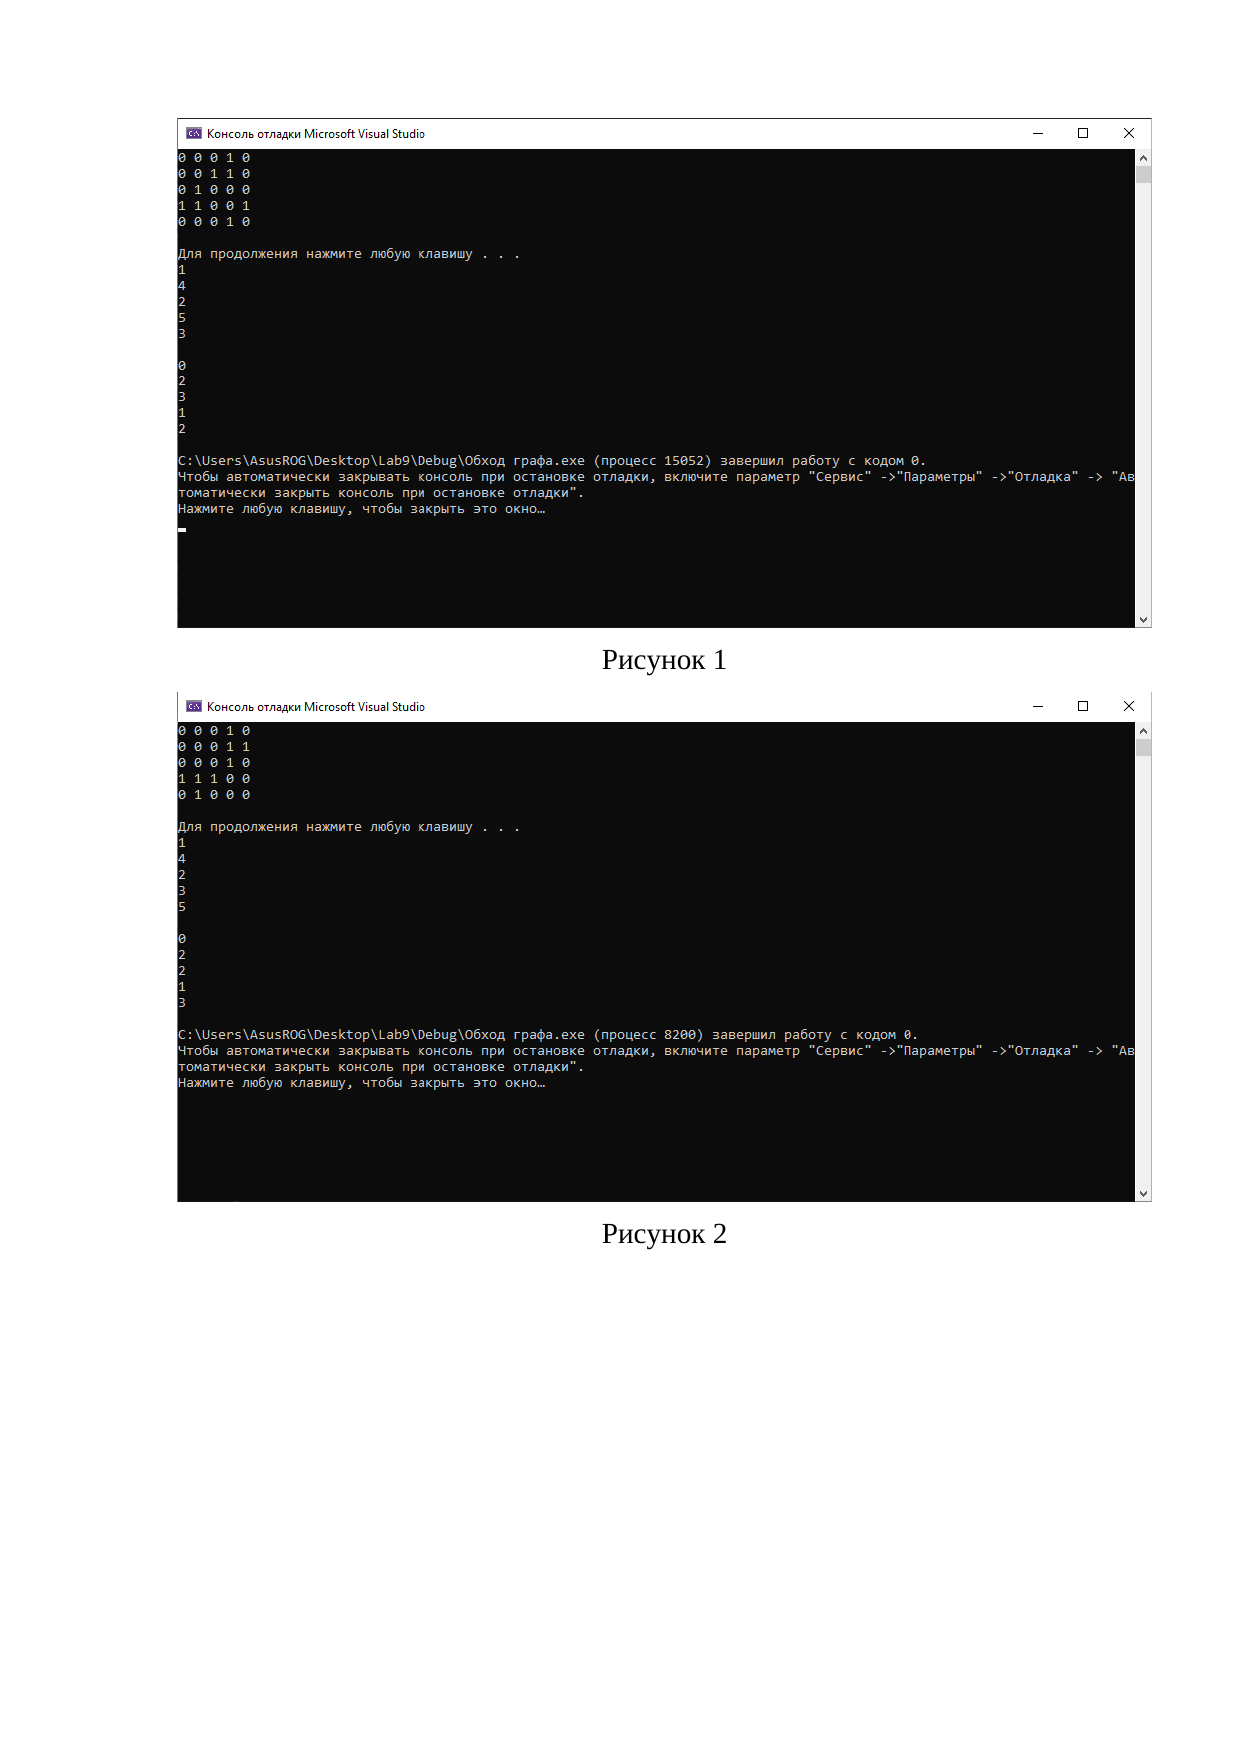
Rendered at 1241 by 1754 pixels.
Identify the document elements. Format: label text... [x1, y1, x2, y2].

picture [177, 118, 1152, 628]
picture [177, 692, 1152, 1202]
text Рисунок 2 [177, 1216, 1152, 1249]
text Рисунок 1 [177, 642, 1152, 675]
